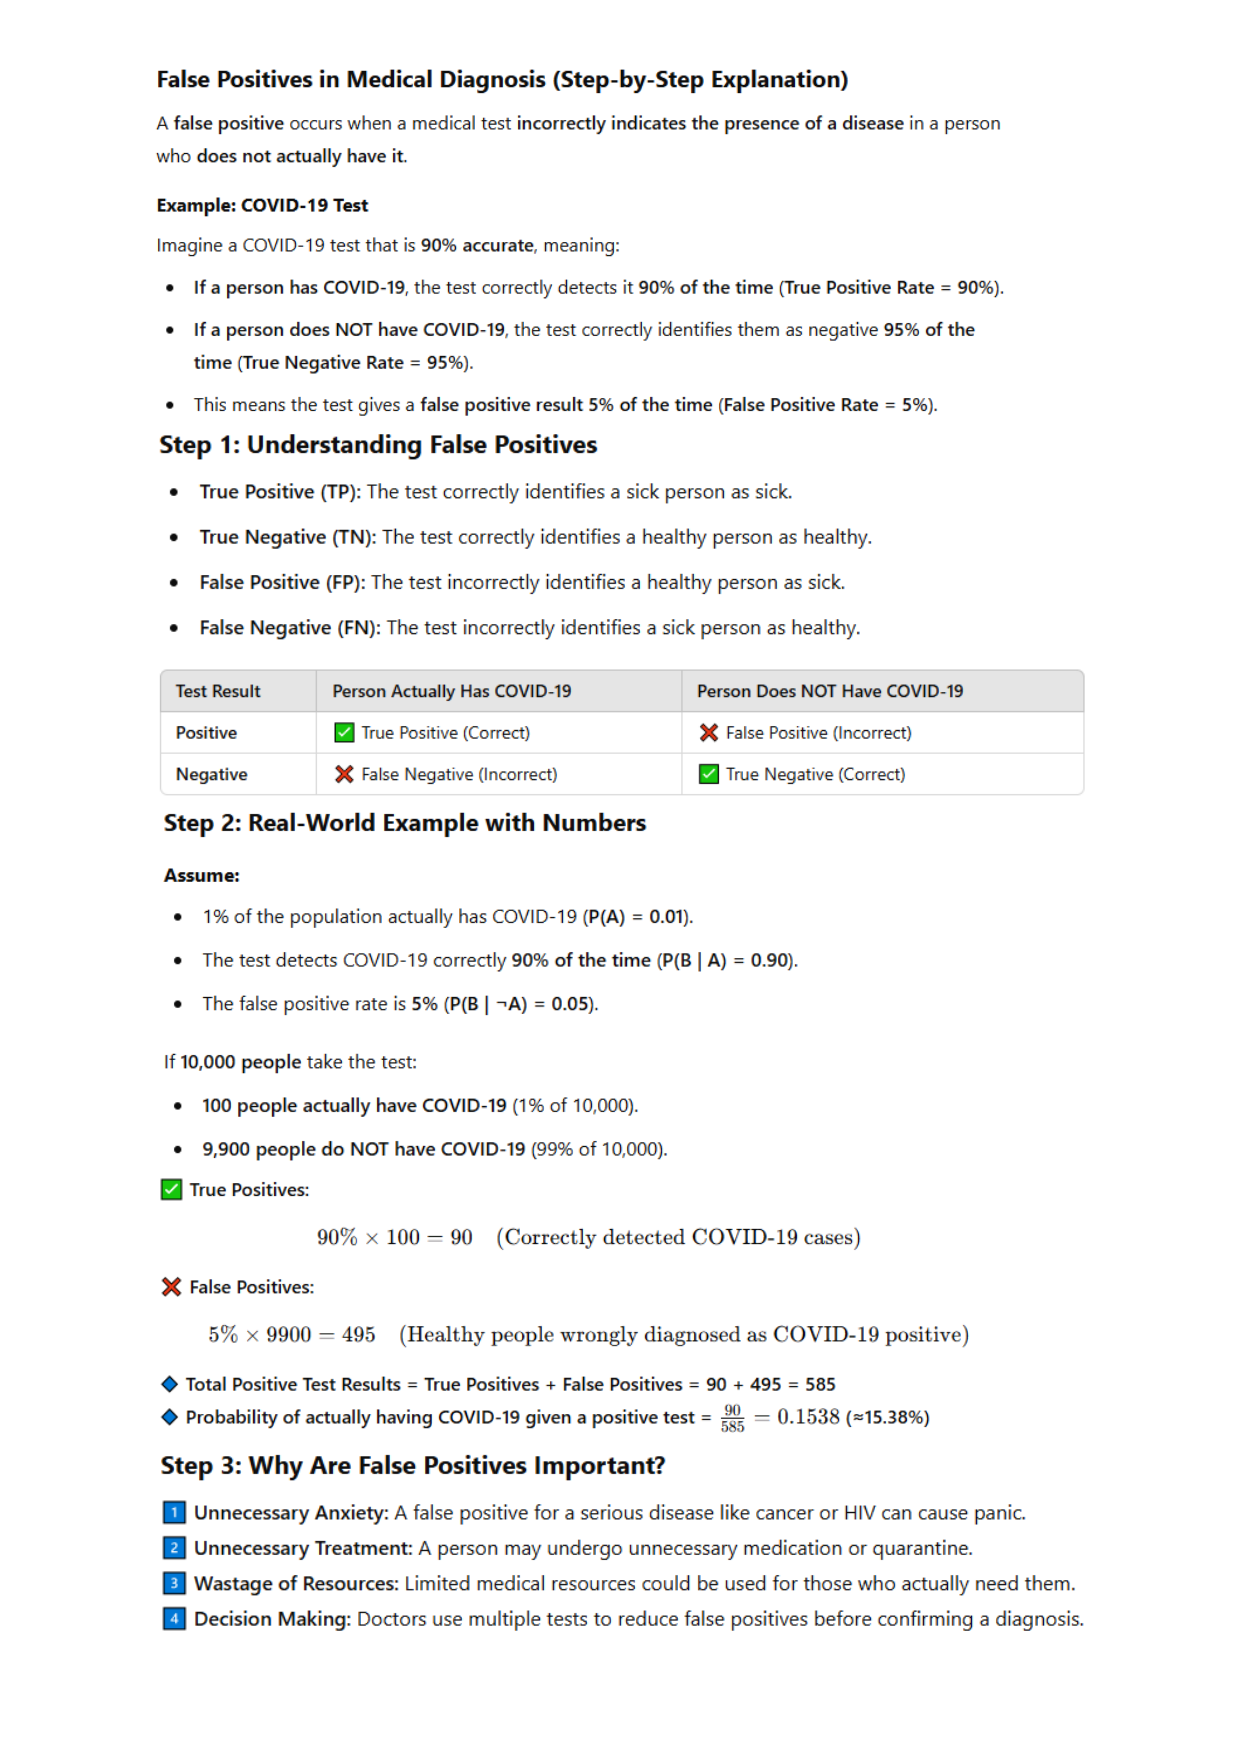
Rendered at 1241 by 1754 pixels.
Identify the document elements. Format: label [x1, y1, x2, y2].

picture [150, 59, 1091, 1440]
picture [150, 1445, 1091, 1641]
